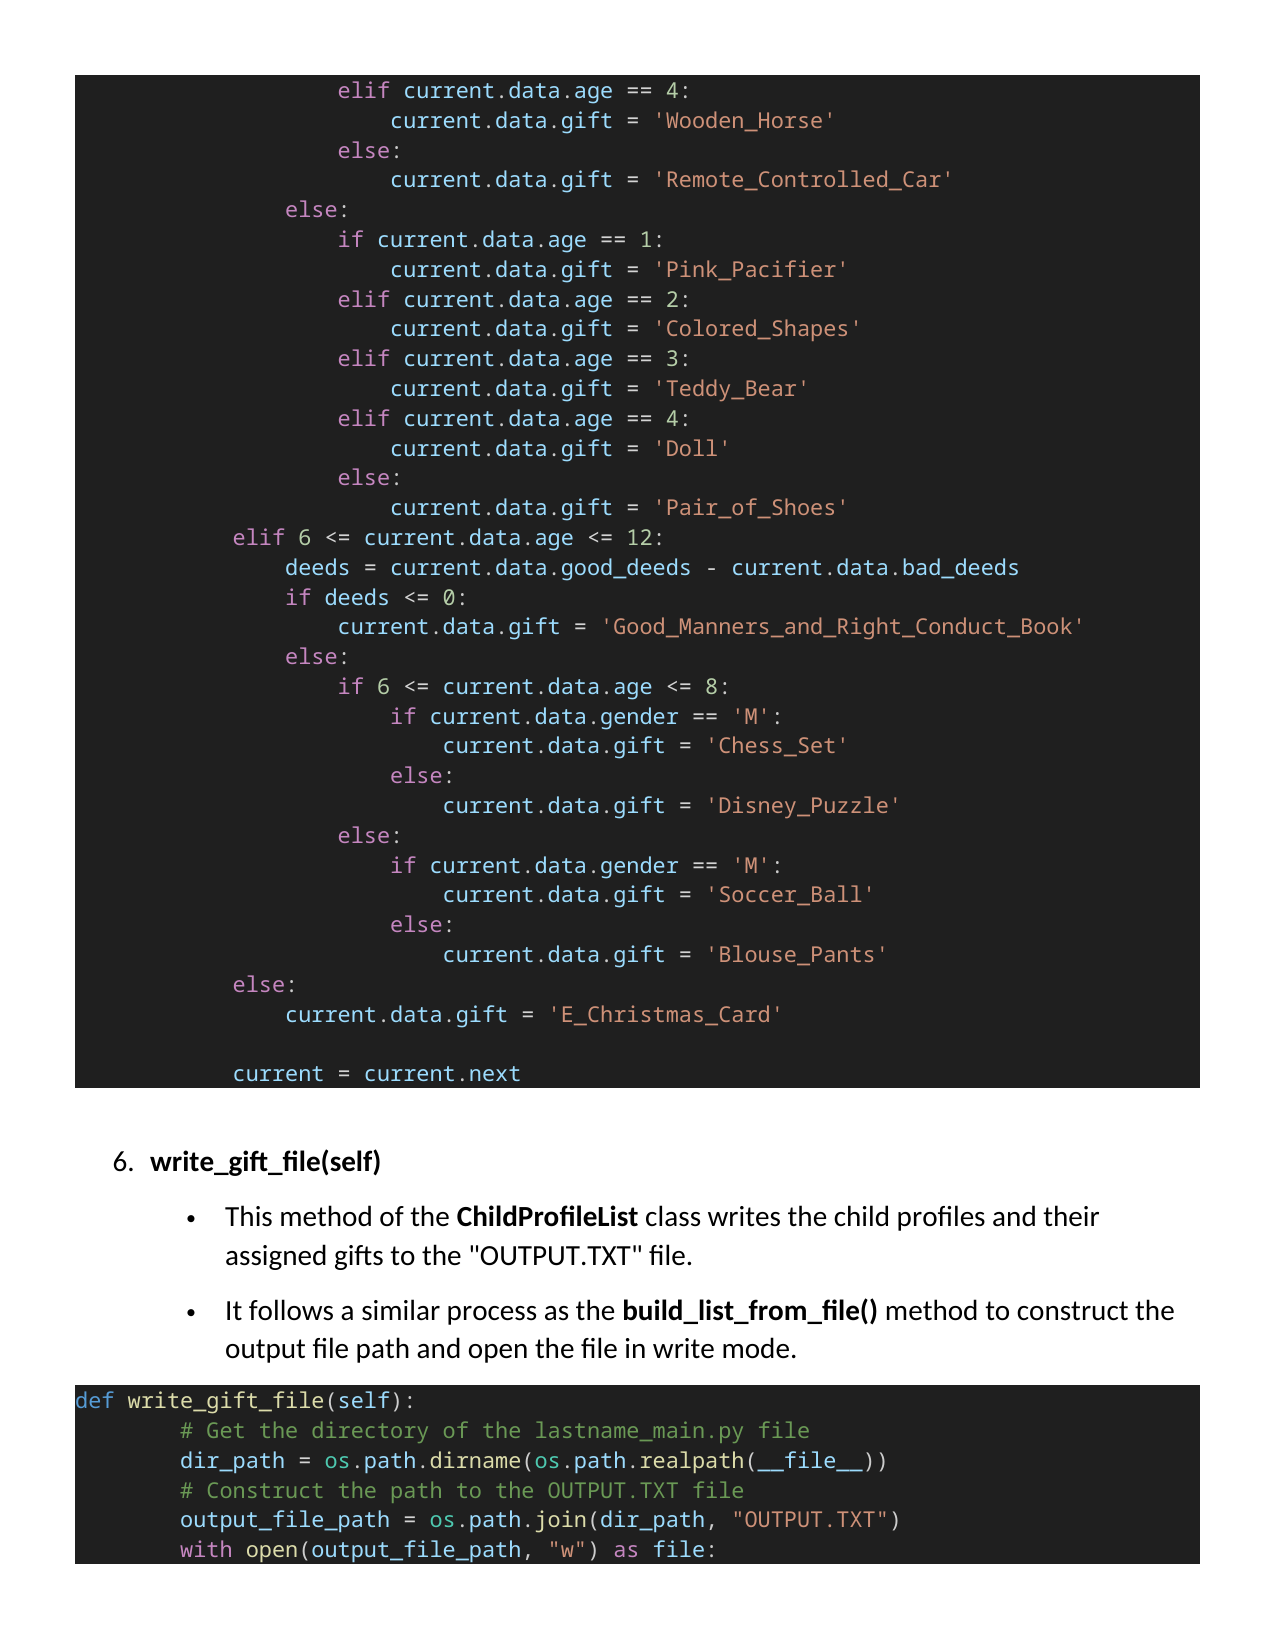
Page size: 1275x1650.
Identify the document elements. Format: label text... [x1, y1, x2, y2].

text current.data.gift = 'Pink_Pacifier' [75, 254, 1200, 283]
text current.data.gift = 'Soccer_Ball' [75, 879, 1200, 909]
text current.data.gift = 'Teddy_Bear' [75, 373, 1200, 403]
text current = current.next [75, 1058, 1200, 1088]
text else: [75, 194, 1200, 224]
text else: [75, 969, 1200, 998]
text current.data.gift = 'Blouse_Pants' [75, 939, 1200, 969]
text elif current.data.age == 3: [75, 343, 1200, 373]
text else: [75, 134, 1200, 164]
text # Construct the path to the OUTPUT.TXT file [75, 1474, 1200, 1504]
text current.data.gift = 'Wooden_Horse' [75, 105, 1200, 134]
text if 6 <= current.data.age <= 8: [75, 671, 1200, 701]
text current.data.gift = 'Disney_Puzzle' [75, 790, 1200, 820]
text if deeds <= 0: [75, 581, 1200, 611]
text current.data.gift = 'Doll' [75, 432, 1200, 462]
text elif current.data.age == 2: [75, 283, 1200, 313]
text current.data.gift = 'Colored_Shapes' [75, 313, 1200, 343]
text current.data.gift = 'Pair_of_Shoes' [75, 492, 1200, 522]
text current.data.gift = 'Good_Manners_and_Right_Conduct_Book' [75, 611, 1200, 641]
text if current.data.gender == 'M': [75, 849, 1200, 879]
text output_file_path = os.path.join(dir_path, "OUTPUT.TXT") [75, 1504, 1200, 1534]
text # Get the directory of the lastname_main.py file [75, 1415, 1200, 1445]
text elif current.data.age == 4: [75, 75, 1200, 105]
text else: [75, 909, 1200, 939]
text deeds = current.data.good_deeds - current.data.bad_deeds [75, 552, 1200, 581]
text else: [75, 820, 1200, 849]
text dir_path = os.path.dirname(os.path.realpath(__file__)) [75, 1445, 1200, 1474]
list write_gift_file(self) [112, 1143, 1200, 1179]
text current.data.gift = 'Remote_Controlled_Car' [75, 164, 1200, 194]
text if current.data.gender == 'M': [75, 701, 1200, 730]
text if current.data.age == 1: [75, 224, 1200, 254]
text with open(output_file_path, "w") as file: [75, 1534, 1200, 1564]
text else: [75, 641, 1200, 671]
text current.data.gift = 'Chess_Set' [75, 730, 1200, 760]
text elif current.data.age == 4: [75, 403, 1200, 432]
list It follows a similar process as the build_list_from_file() method to construct the output file path and open the file in write mode. [187, 1292, 1200, 1366]
text current.data.gift = 'E_Christmas_Card' [75, 998, 1200, 1028]
text else: [75, 462, 1200, 492]
text else: [75, 760, 1200, 790]
text elif 6 <= current.data.age <= 12: [75, 522, 1200, 552]
text def write_gift_file(self): [75, 1385, 1200, 1415]
list This method of the ChildProfileList class writes the child profiles and their assigned gifts to the "OUTPUT.TXT" file. [187, 1198, 1200, 1272]
